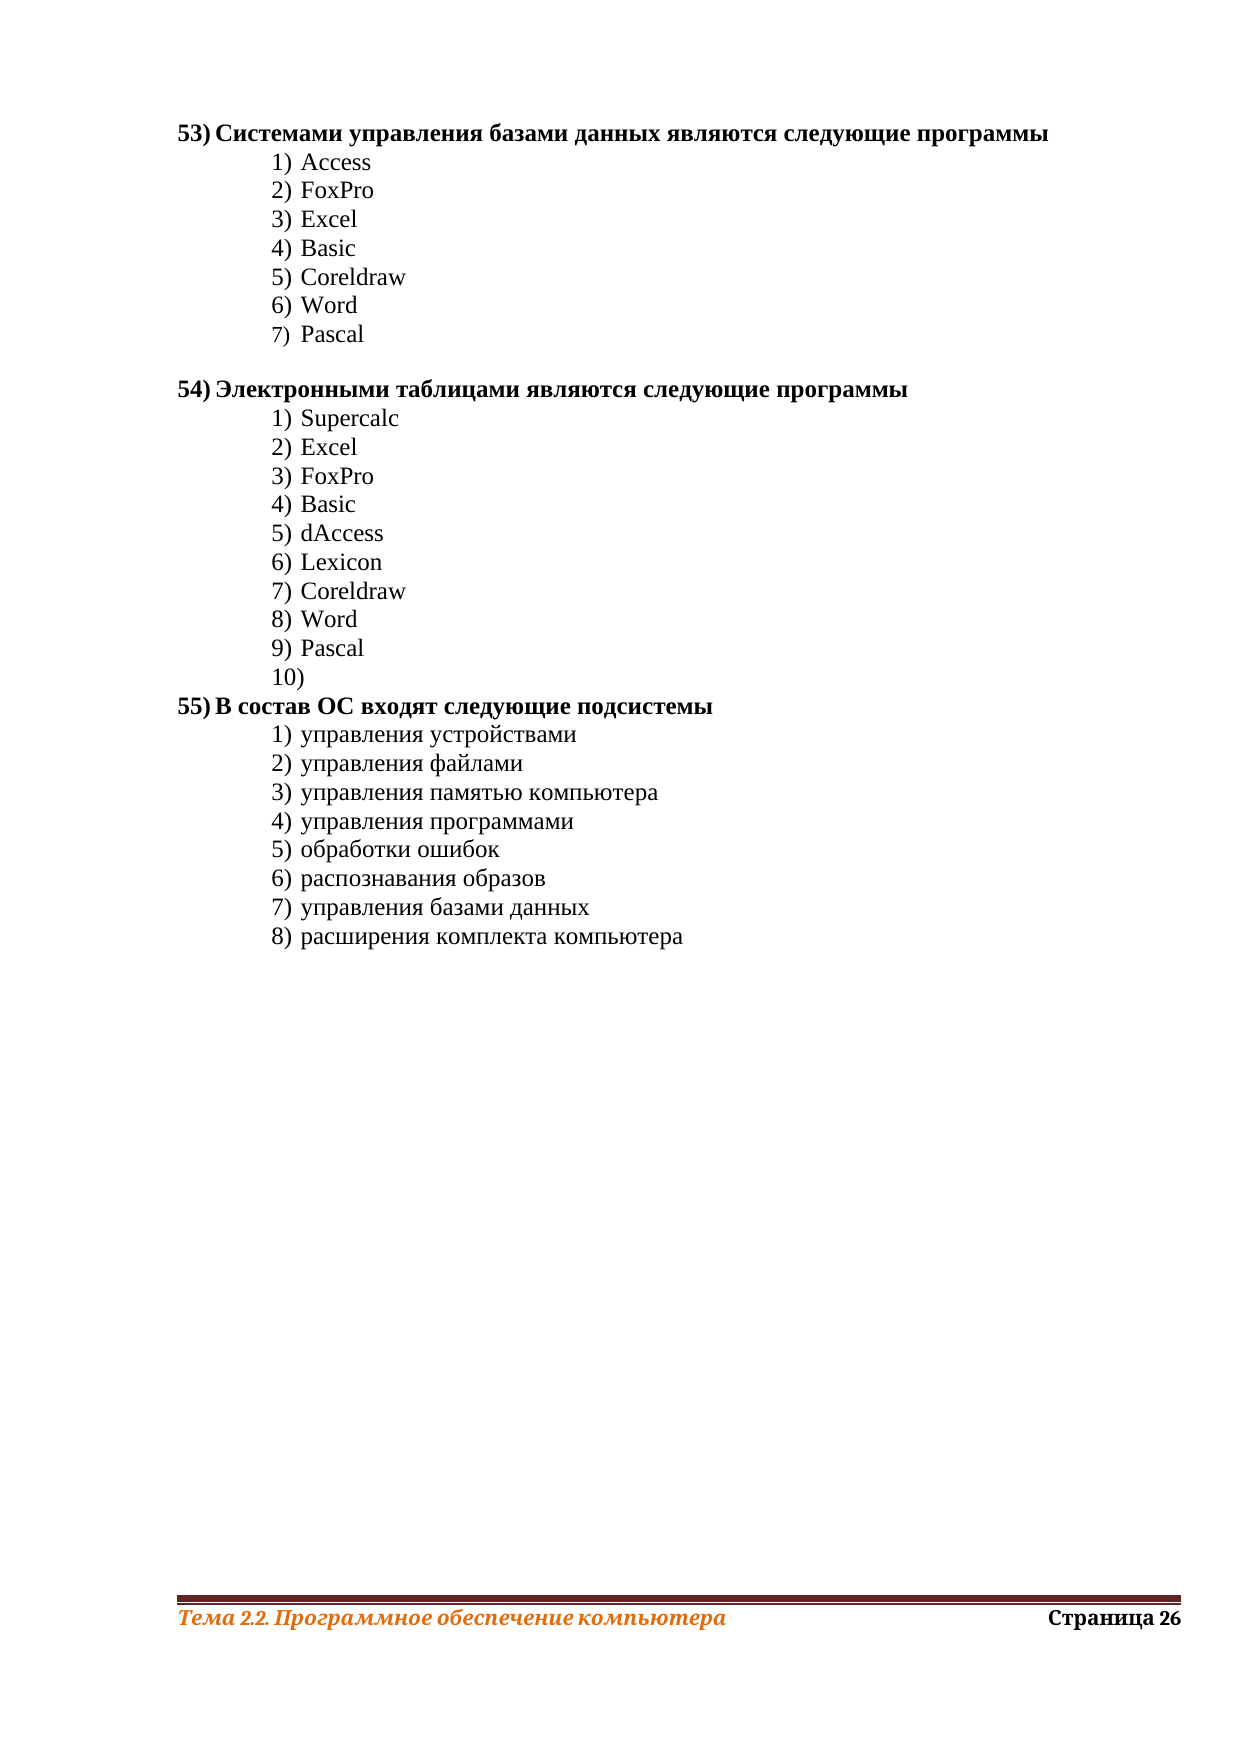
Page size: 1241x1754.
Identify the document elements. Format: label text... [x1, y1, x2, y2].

list Excel [271, 432, 1169, 461]
list управления базами данных [271, 892, 1169, 921]
list dAccess [271, 518, 1169, 547]
list Coreldraw [271, 576, 1169, 604]
list Электронными таблицами являются следующие программы [177, 374, 1169, 403]
list Supercalc [271, 403, 1169, 432]
list Basic [271, 489, 1169, 518]
list В состав ОС входят следующие подсистемы [177, 691, 1169, 719]
list FoxPro [271, 176, 1169, 204]
list Word [271, 291, 1169, 319]
list управления памятью компьютера [271, 777, 1169, 806]
list Word [271, 604, 1169, 633]
list расширения комплекта компьютера [271, 921, 1169, 949]
list Coreldraw [271, 262, 1169, 291]
list Pascal [271, 319, 1169, 348]
list управления файлами [271, 748, 1169, 777]
list Pascal [271, 633, 1169, 662]
list Basic [271, 233, 1169, 262]
list обработки ошибок [271, 834, 1169, 863]
list распознавания образов [271, 863, 1169, 892]
list управления программами [271, 806, 1169, 834]
list FoxPro [271, 461, 1169, 489]
list Lexicon [271, 547, 1169, 576]
list Access [271, 147, 1169, 176]
list Excel [271, 204, 1169, 233]
list управления устройствами [271, 719, 1169, 748]
list Системами управления базами данных являются следующие программы [177, 118, 1169, 147]
